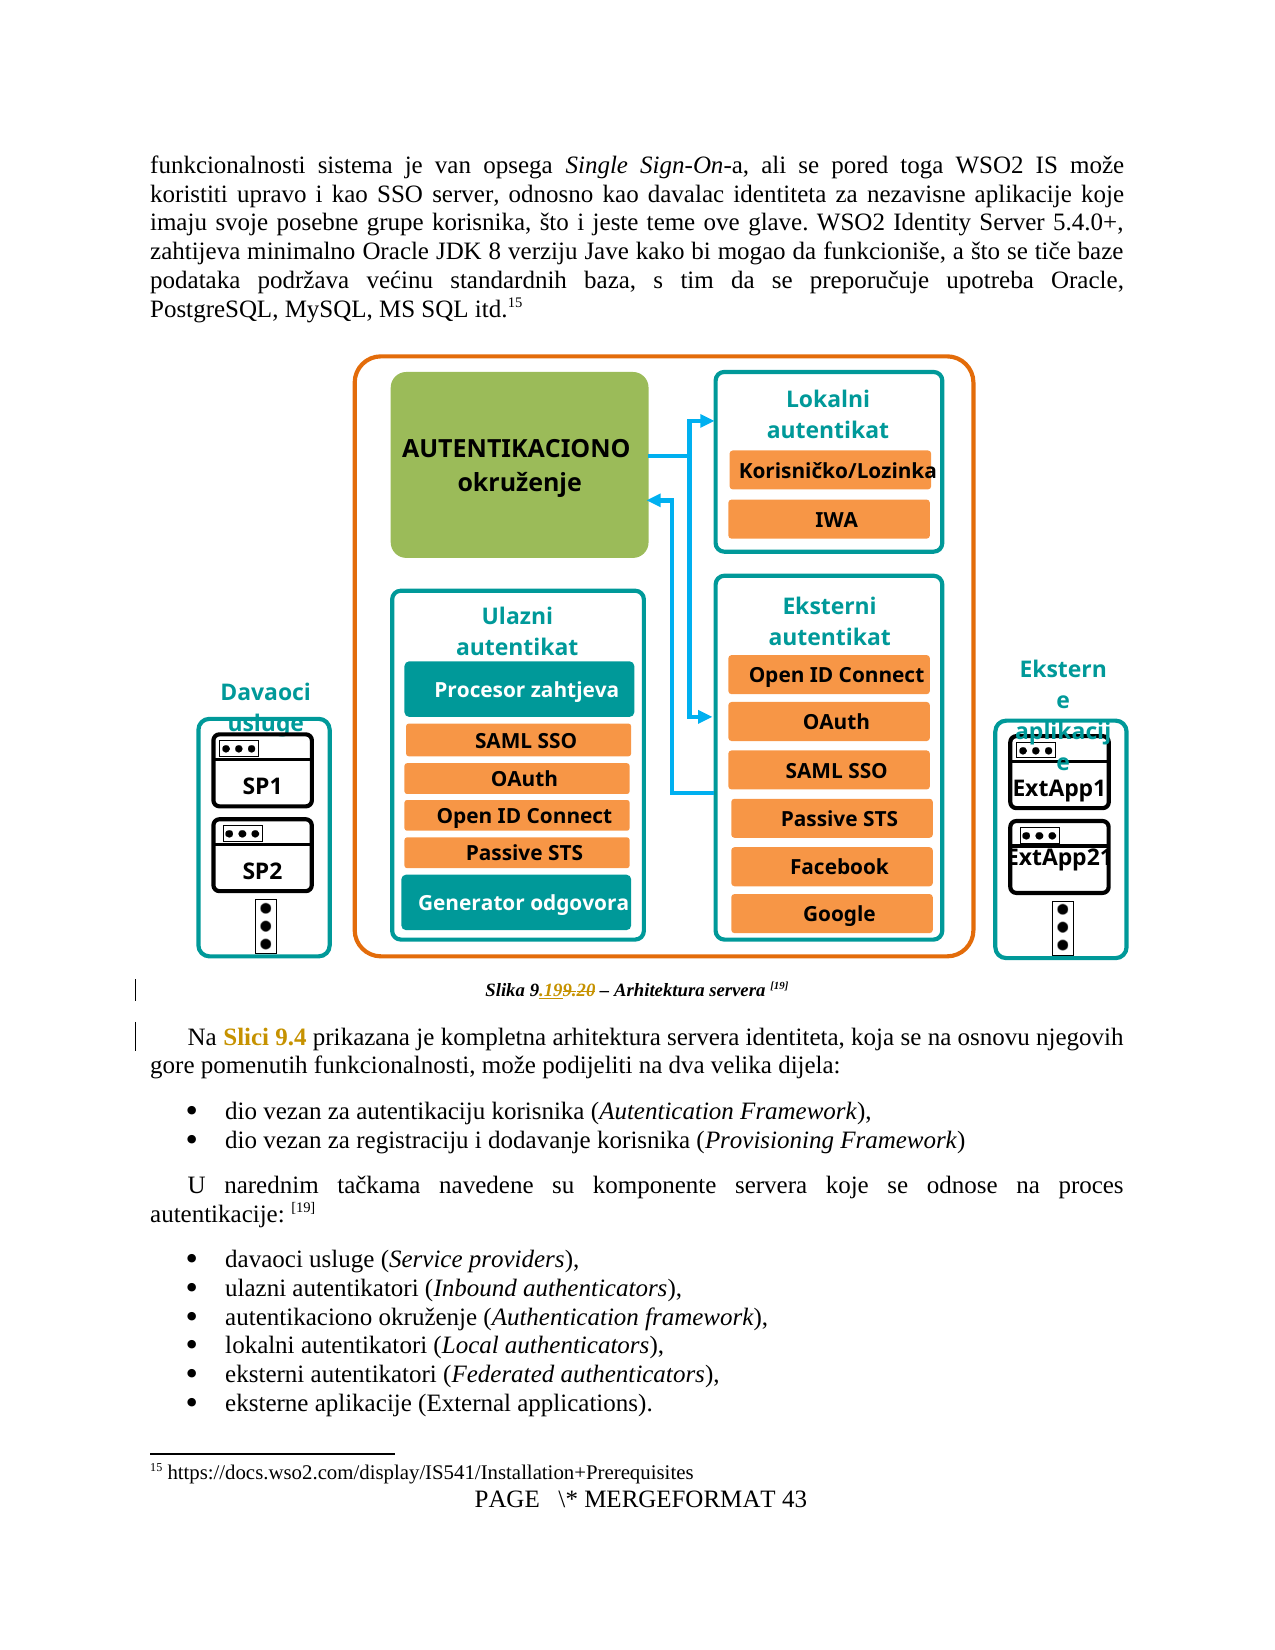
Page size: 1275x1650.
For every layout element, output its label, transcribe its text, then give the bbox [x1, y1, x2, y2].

picture [220, 741, 258, 756]
list dio vezan za autentikaciju korisnika (Autentication Framework), [187, 1096, 1125, 1125]
list ulazni autentikatori (Inbound authenticators), [187, 1273, 1125, 1302]
list dio vezan za registraciju i dodavanje korisnika (Provisioning Framework) [187, 1125, 1125, 1153]
text Slika 9 – Arhitektura servera [19] [150, 979, 1125, 1001]
picture [1053, 902, 1073, 955]
list autentikaciono okruženje (Authentication framework), [187, 1302, 1125, 1331]
text U narednim tačkama navedene su komponente servera koje se odnose na proces autentikacije: [19] [150, 1170, 1125, 1228]
picture [1017, 743, 1055, 757]
picture [256, 900, 276, 953]
list davaoci usluge (Service providers), [187, 1244, 1125, 1273]
text Na Slici 9.4 prikazana je kompletna arhitektura servera identiteta, koja se na osnovu njegovih gore pomenutih funkcionalnosti, može podijeliti na dva velika dijela: [150, 1022, 1125, 1079]
list lokalni autentikatori (Local authenticators), [187, 1331, 1125, 1359]
list eksterni autentikatori (Federated authenticators), [187, 1359, 1125, 1388]
picture [1021, 828, 1059, 843]
picture [224, 826, 262, 841]
list eksterne aplikacije (External applications). [187, 1388, 1125, 1417]
